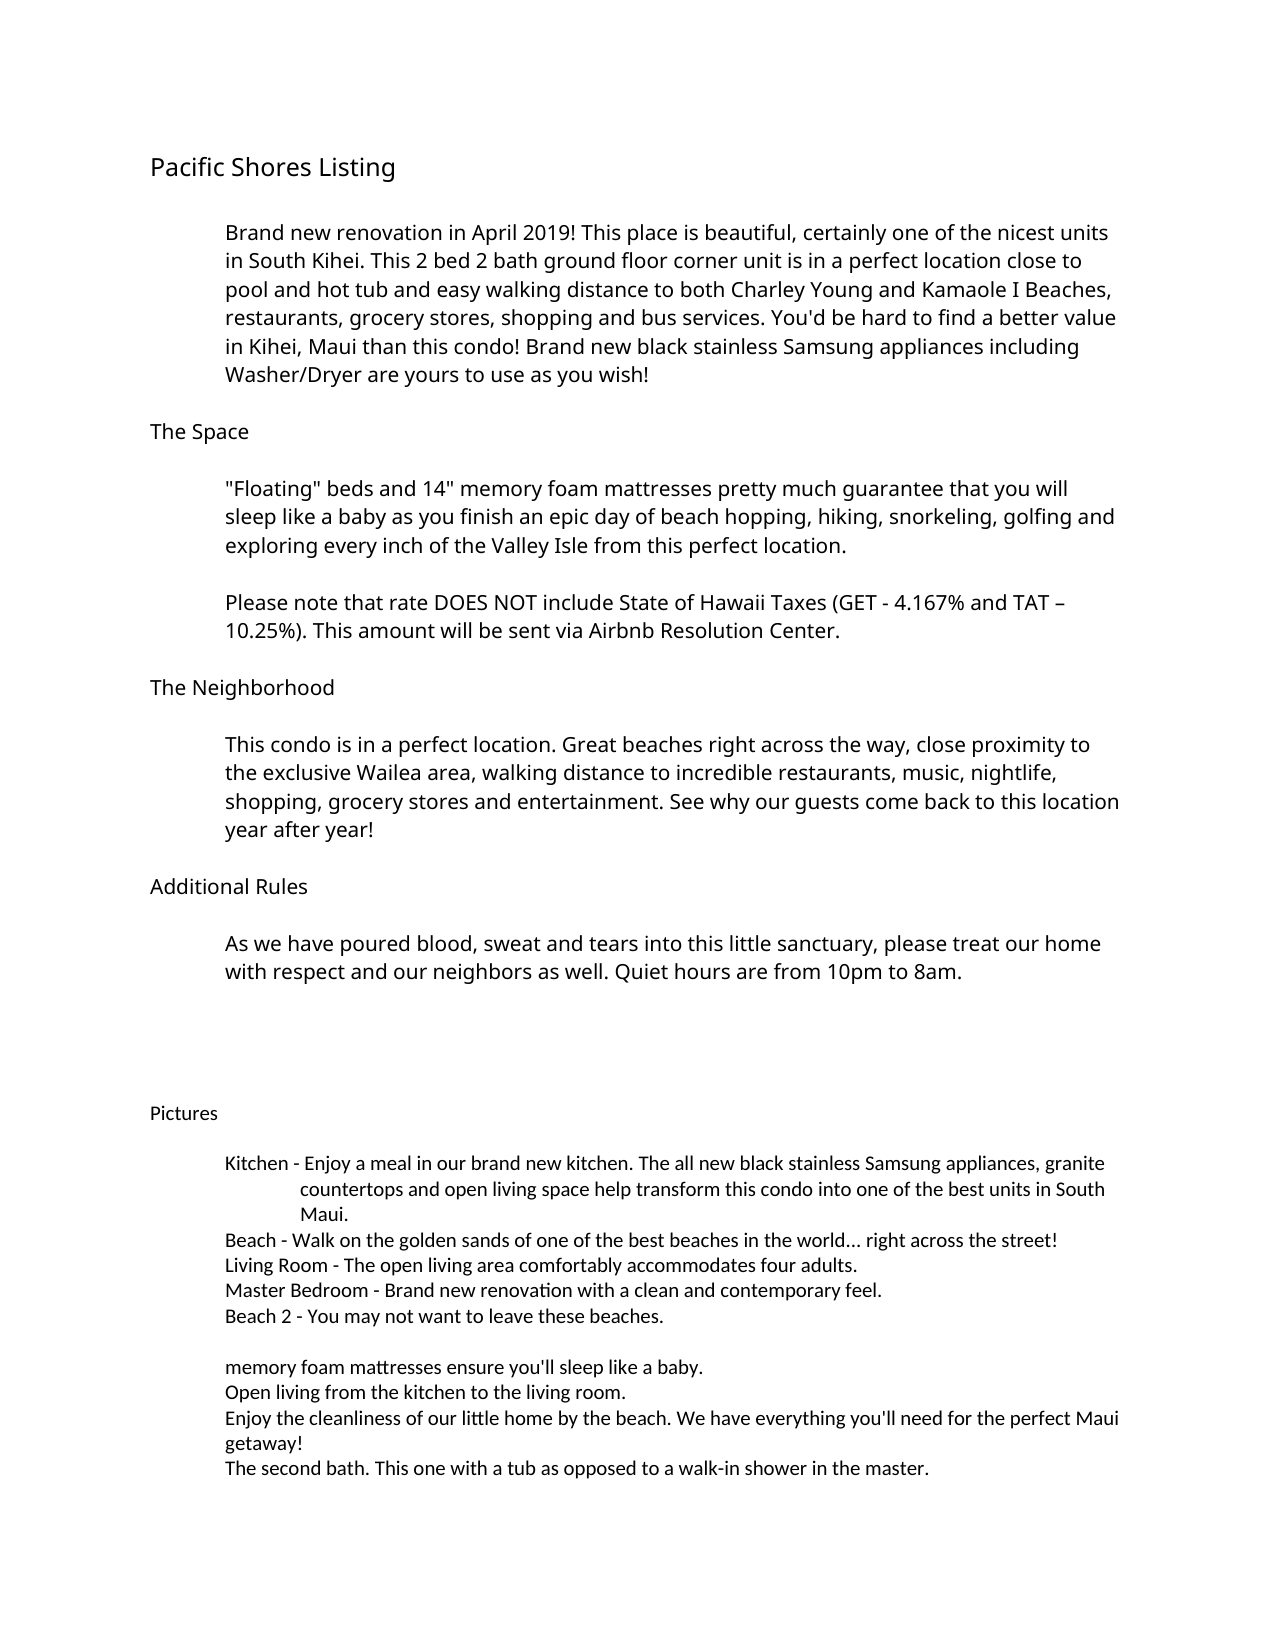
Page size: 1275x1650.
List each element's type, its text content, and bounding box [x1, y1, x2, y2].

text countertops and open living space help transform this condo into one of the best units in South Maui. [300, 1176, 1125, 1227]
text Living Room - The open living area comfortably accommodates four adults. [150, 1252, 1125, 1278]
text Open living from the kitchen to the living room. [150, 1379, 1125, 1405]
text Pacific Shores Listing [150, 150, 1125, 184]
text Beach 2 - You may not want to leave these beaches. [150, 1303, 1125, 1328]
text Brand new renovation in April 2019! This place is beautiful, certainly one of the nicest units in South Kihei. This 2 bed 2 bath ground floor corner unit is in a perfect location close to pool and hot tub and easy walking distance to both Charley Young and Kamaole I Beaches, restaurants, grocery stores, shopping and bus services. You'd be hard to find a better value in Kihei, Maui than this condo! Brand new black stainless Samsung appliances including Washer/Dryer are yours to use as you wish! [225, 218, 1125, 389]
text "Floating" beds and 14" memory foam mattresses pretty much guarantee that you will sleep like a baby as you finish an epic day of beach hopping, hiking, snorkeling, golfing and exploring every inch of the Valley Isle from this perfect location. [225, 474, 1125, 559]
text The Neighborhood [150, 673, 1125, 702]
text memory foam mattresses ensure you'll sleep like a baby. [150, 1354, 1125, 1379]
text As we have poured blood, sweat and tears into this little sanctuary, please treat our home with respect and our neighbors as well. Quiet hours are from 10pm to 8am. [225, 929, 1125, 986]
text This condo is in a perfect location. Great beaches right across the way, close proximity to the exclusive Wailea area, walking distance to incredible restaurants, music, nightlife, shopping, grocery stores and entertainment. See why our guests come back to this location year after year! [225, 730, 1125, 844]
text The Space [150, 417, 1125, 446]
text Enjoy the cleanliness of our little home by the beach. We have everything you'll need for the perfect Maui getaway! [225, 1405, 1125, 1456]
text Additional Rules [150, 872, 1125, 901]
text Please note that rate DOES NOT include State of Hawaii Taxes (GET - 4.167% and TAT – 10.25%). This amount will be sent via Airbnb Resolution Center. [225, 588, 1125, 645]
text Pictures [150, 1100, 1125, 1125]
text Master Bedroom - Brand new renovation with a clean and contemporary feel. [150, 1278, 1125, 1303]
text Beach - Walk on the golden sands of one of the best beaches in the world... right across the street! [150, 1227, 1125, 1252]
text The second bath. This one with a tub as opposed to a walk-in shower in the master. [150, 1456, 1125, 1481]
text Kitchen - Enjoy a meal in our brand new kitchen. The all new black stainless Samsung appliances, granite [150, 1151, 1125, 1176]
